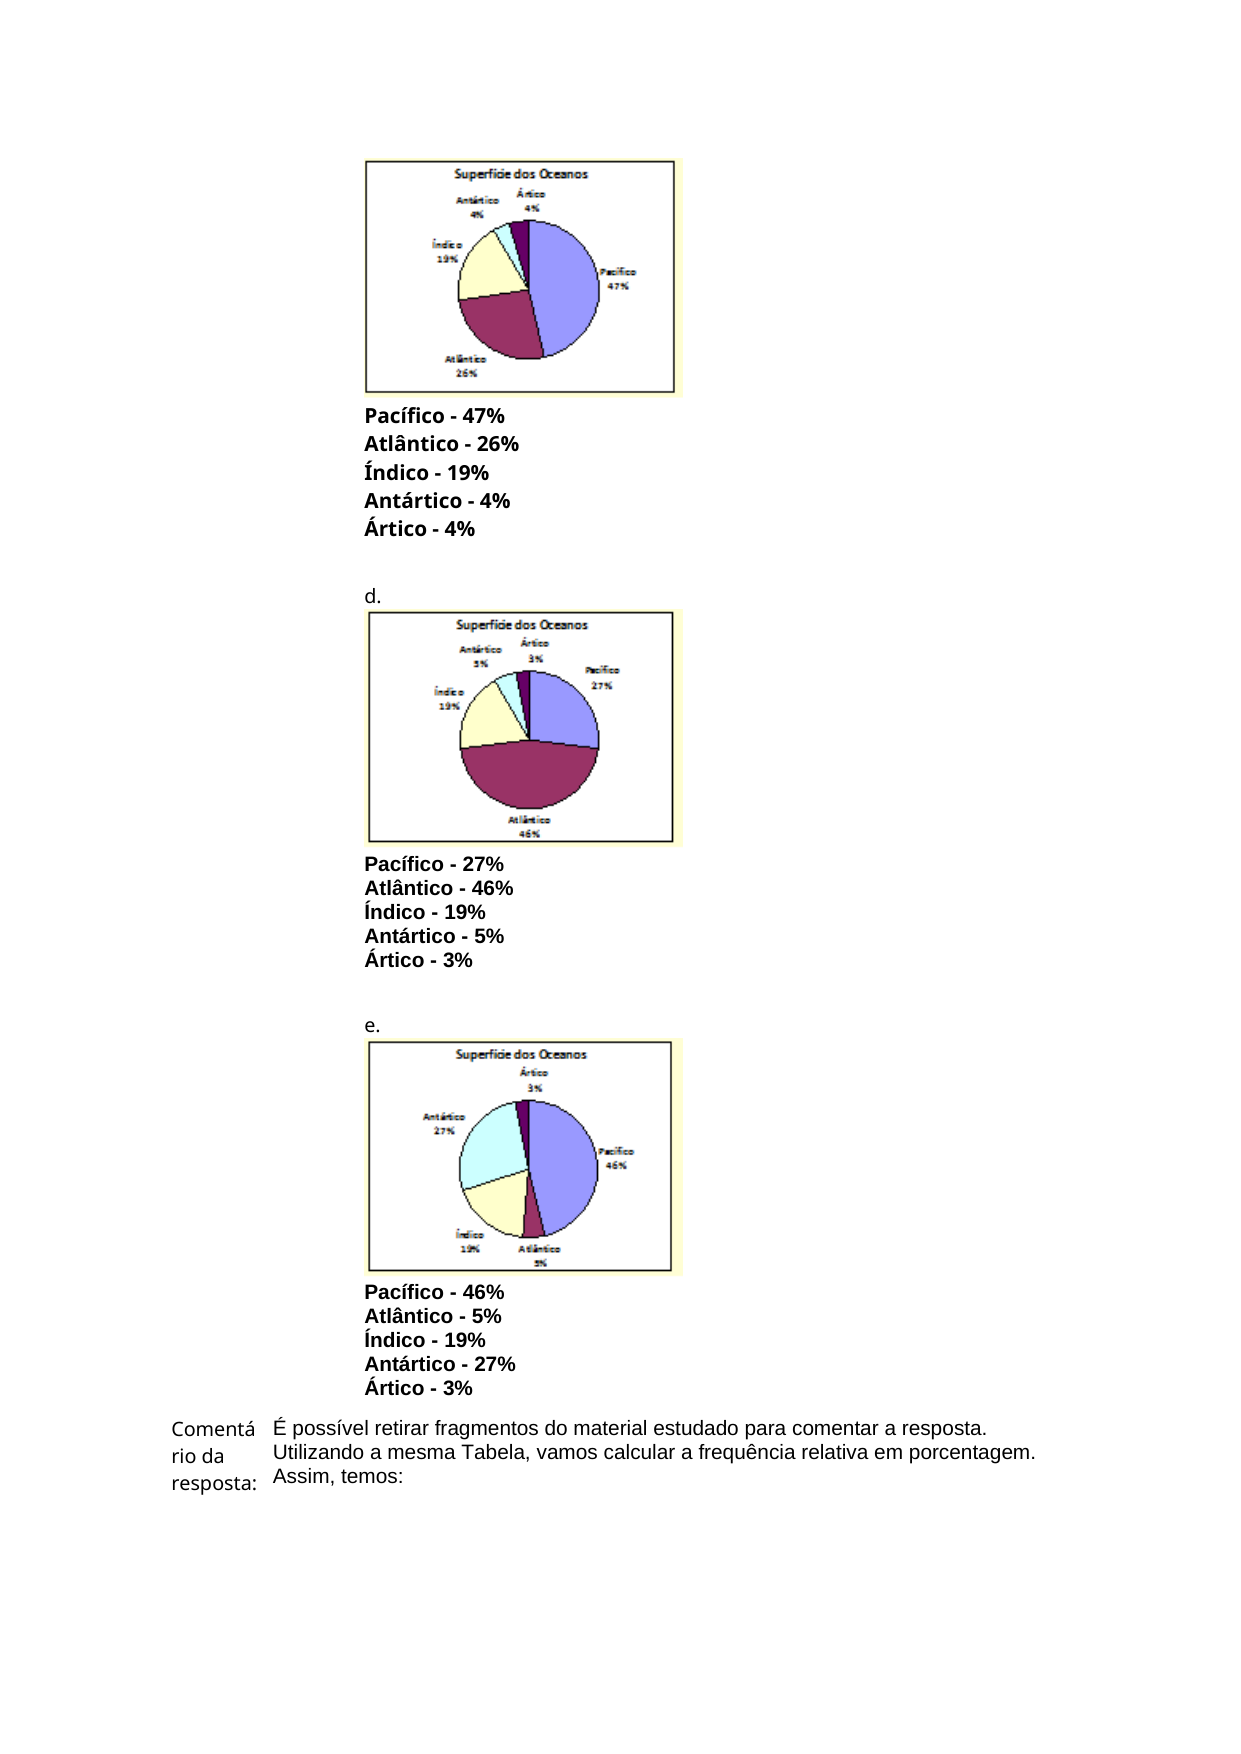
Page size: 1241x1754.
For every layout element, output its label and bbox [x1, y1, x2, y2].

picture [364, 1038, 683, 1281]
table_cell [160, 148, 1046, 1572]
picture [364, 158, 683, 401]
picture [364, 609, 683, 852]
